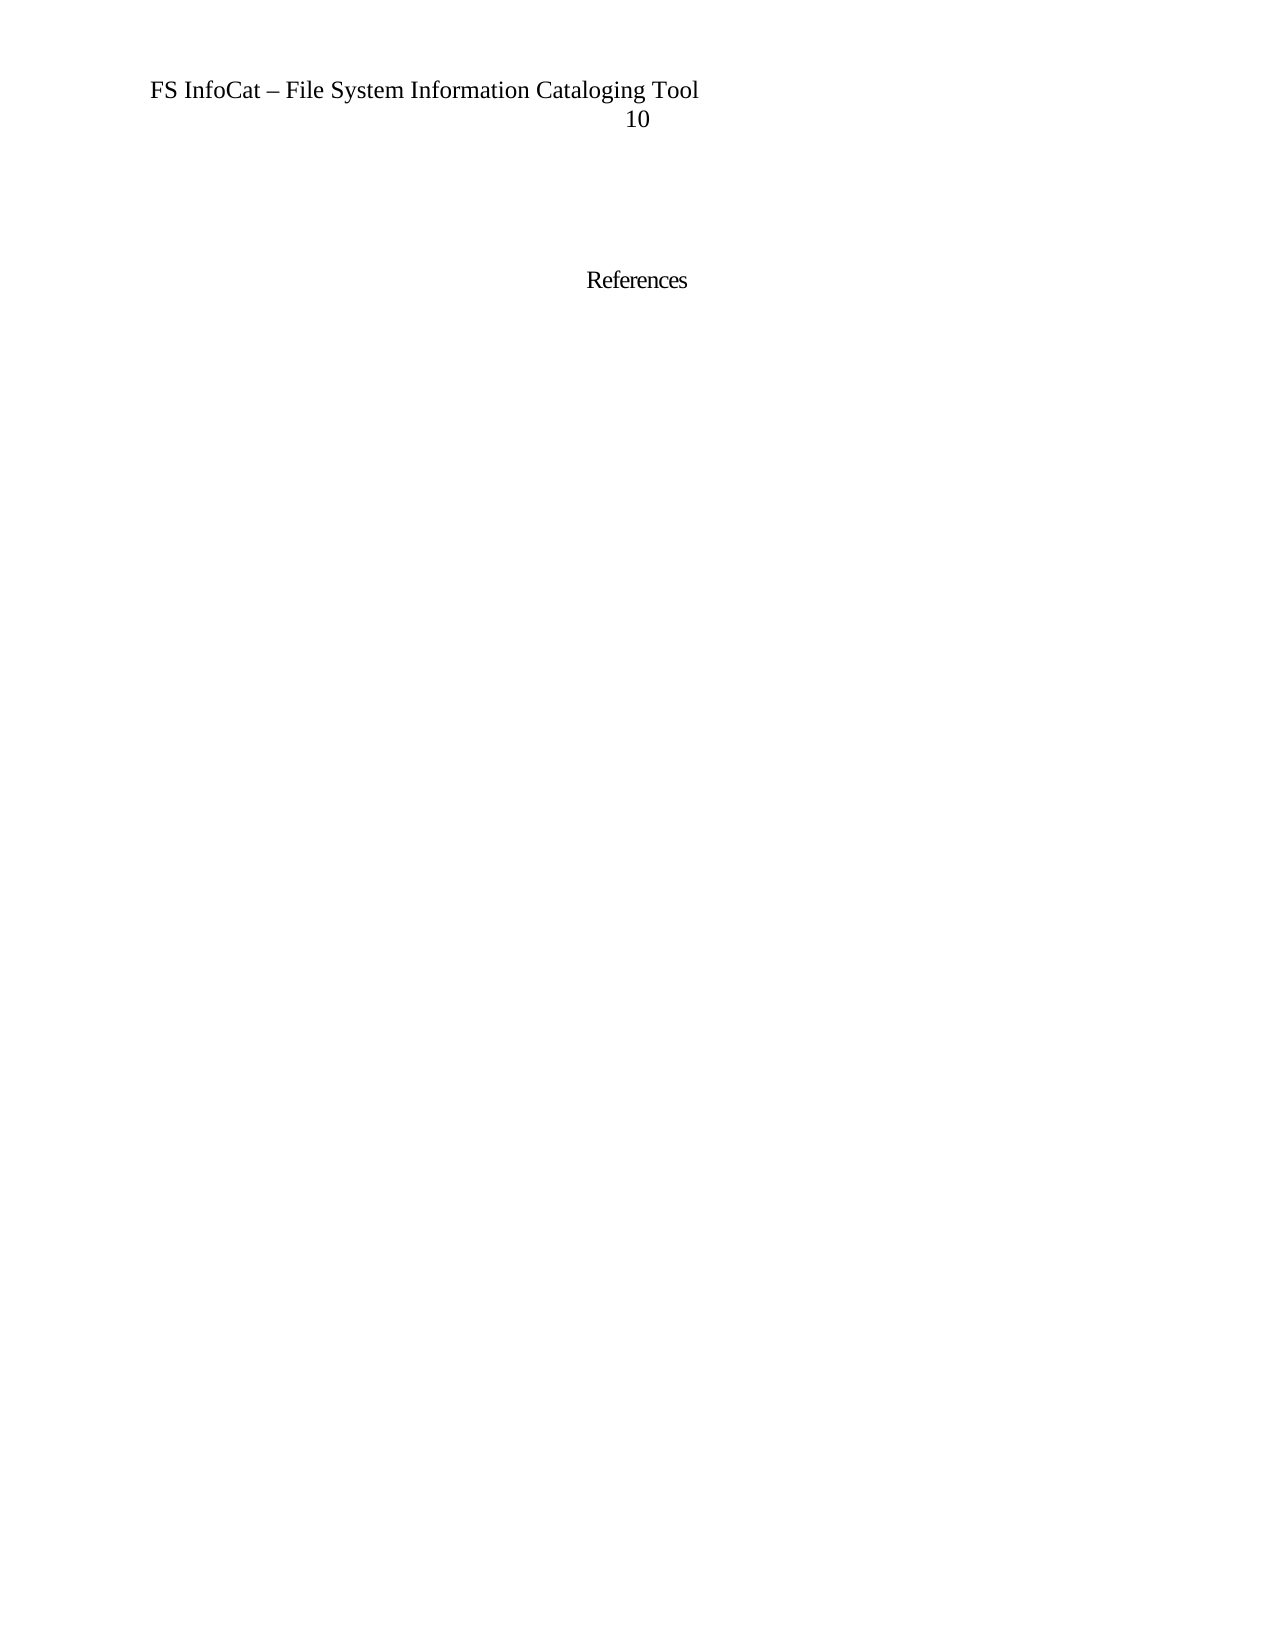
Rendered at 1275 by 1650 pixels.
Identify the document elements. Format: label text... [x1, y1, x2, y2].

title References [150, 265, 1125, 294]
